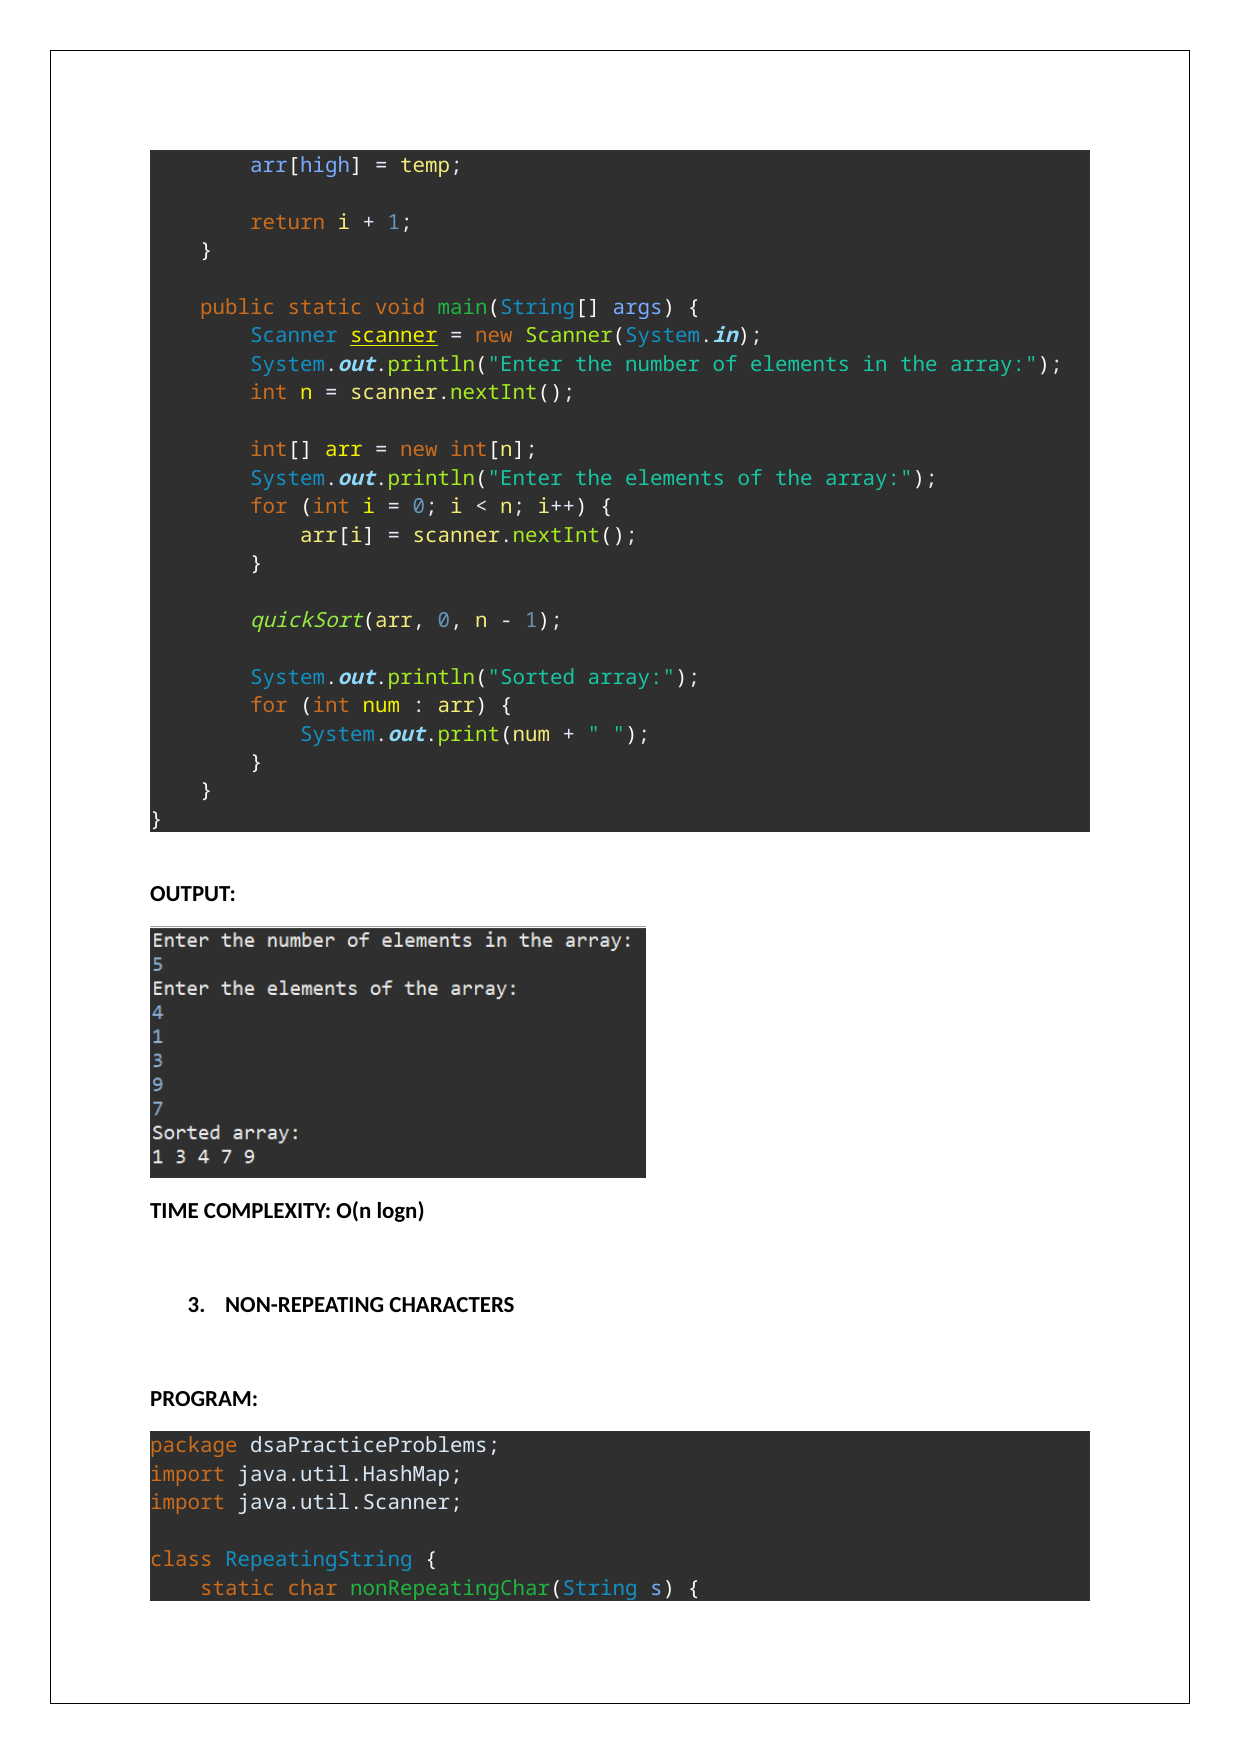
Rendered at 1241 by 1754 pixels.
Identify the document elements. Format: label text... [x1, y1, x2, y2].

text } [150, 235, 1090, 264]
text for (int num : arr) { [150, 690, 1090, 719]
text public static void main(String[] args) { [150, 292, 1090, 321]
text static char nonRepeatingChar(String s) { [150, 1573, 1090, 1601]
text class RepeatingString { [150, 1544, 1090, 1573]
text } [150, 776, 1090, 804]
text PROGRAM: [150, 1384, 1090, 1412]
list NON-REPEATING CHARACTERS [187, 1290, 1090, 1318]
text import java.util.HashMap; [150, 1459, 1090, 1487]
text arr[high] = temp; [150, 150, 1090, 178]
text System.out.println("Enter the number of elements in the array:"); [150, 349, 1090, 377]
text package dsaPracticeProblems; [150, 1431, 1090, 1459]
text int n = scanner.nextInt(); [150, 377, 1090, 406]
text int[] arr = new int[n]; [150, 434, 1090, 463]
text } [150, 548, 1090, 577]
text System.out.print(num + " "); [150, 719, 1090, 747]
text System.out.println("Sorted array:"); [150, 662, 1090, 690]
text return i + 1; [150, 207, 1090, 235]
text } [150, 747, 1090, 776]
text TIME COMPLEXITY: O(n logn) [150, 1196, 1090, 1224]
picture [150, 926, 646, 1178]
text for (int i = 0; i < n; i++) { [150, 491, 1090, 520]
text OUTPUT: [150, 879, 1090, 907]
text Scanner scanner = new Scanner(System.in); [150, 321, 1090, 349]
text quickSort(arr, 0, n - 1); [150, 605, 1090, 633]
text System.out.println("Enter the elements of the array:"); [150, 463, 1090, 491]
text arr[i] = scanner.nextInt(); [150, 520, 1090, 548]
text } [150, 804, 1090, 832]
text import java.util.Scanner; [150, 1487, 1090, 1516]
